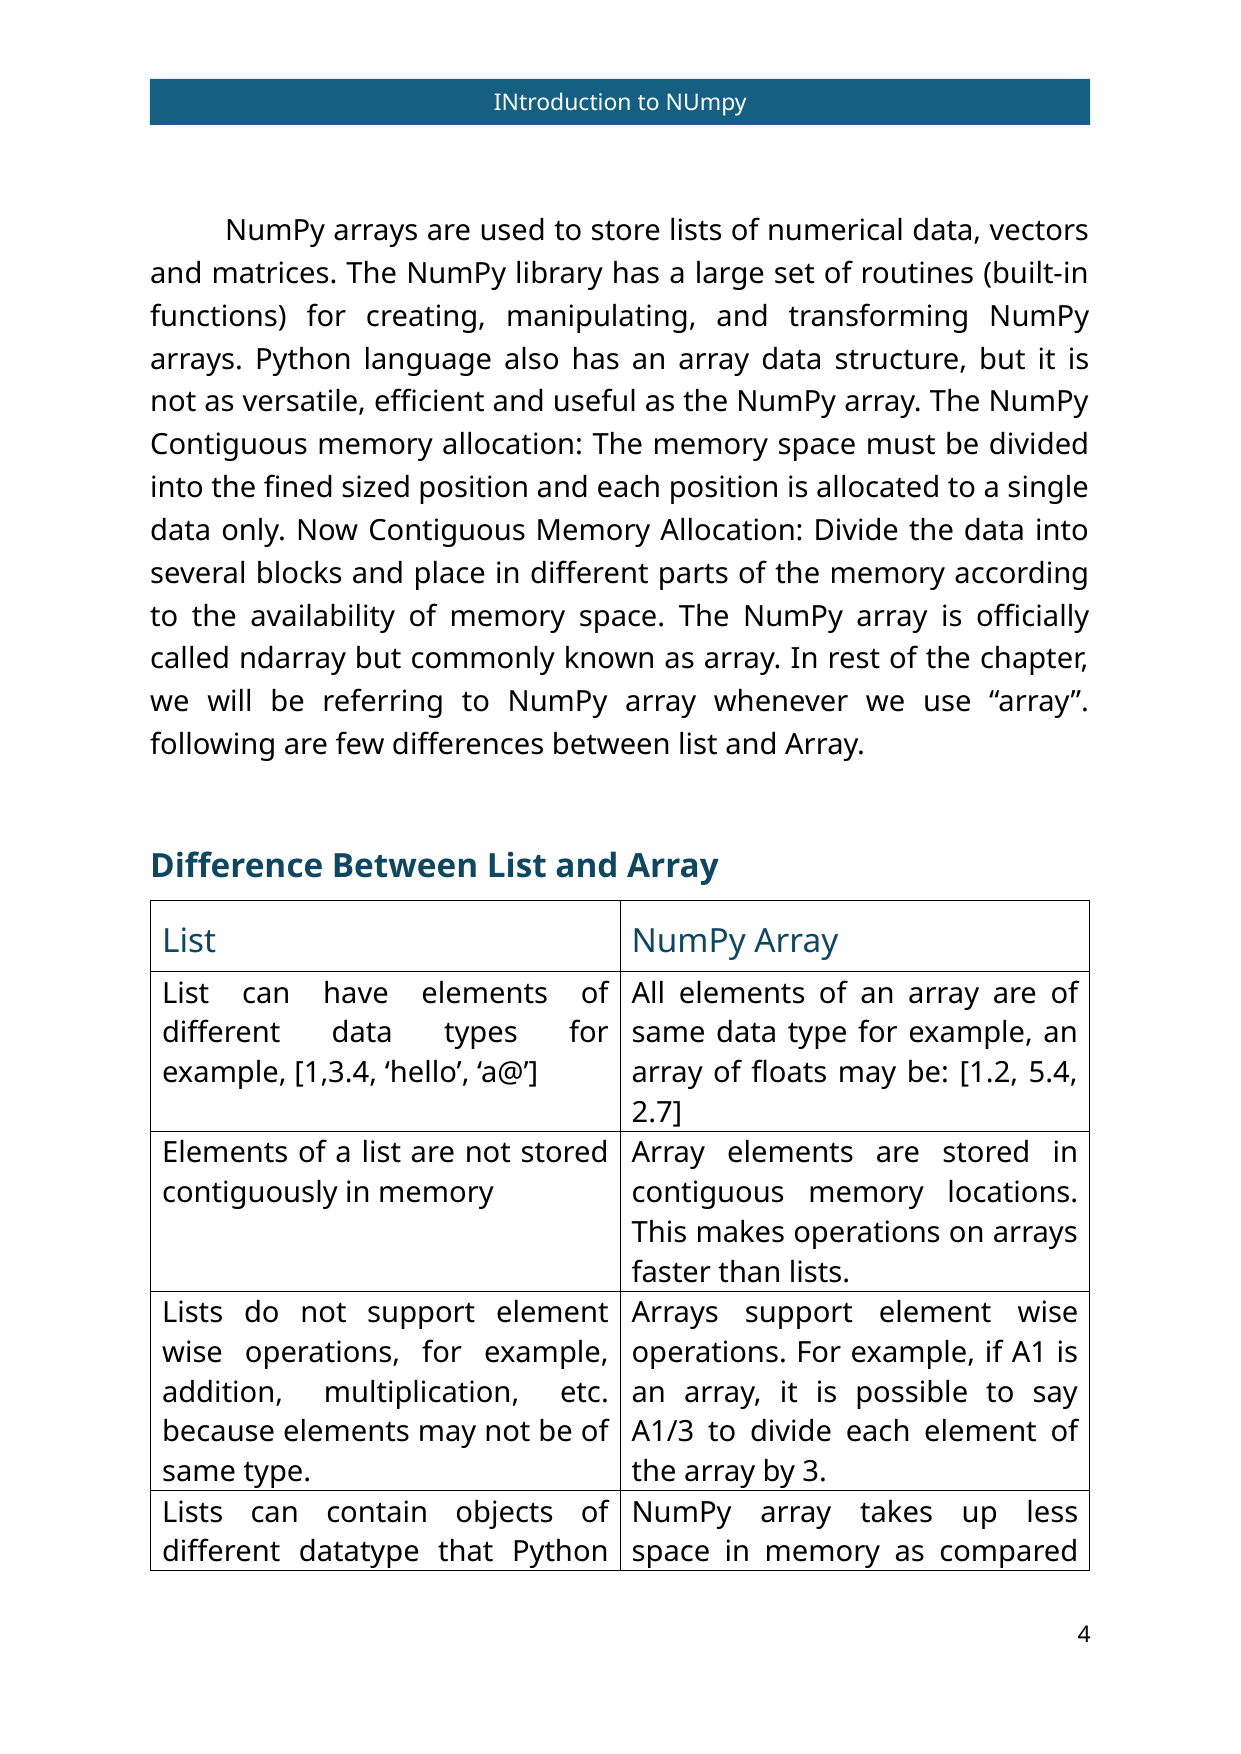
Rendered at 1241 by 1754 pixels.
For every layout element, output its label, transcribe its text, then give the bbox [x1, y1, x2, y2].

table_cell List can have elements of different data types for example, [1,3.4, ‘hello’, ‘a@’] [151, 972, 620, 1131]
table_header List [151, 901, 620, 971]
table_cell Array elements are stored in contiguous memory locations. This makes operations on arrays faster than lists. [621, 1132, 1089, 1291]
table_header NumPy Array [621, 901, 1089, 971]
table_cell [621, 1491, 1089, 1570]
table_cell Elements of a list are not stored contiguously in memory [151, 1132, 620, 1291]
text NumPy arrays are used to store lists of numerical data, vectors and matrices. The NumPy library has a large set of routines (built-in functions) for creating, manipulating, and transforming NumPy arrays. Python language also has an array data structure, but it is not as versatile, efficient and useful as the NumPy array. The NumPy Contiguous memory allocation: The memory space must be divided into the fined sized position and each position is allocated to a single data only. Now Contiguous Memory Allocation: Divide the data into several blocks and place in different parts of the memory according to the availability of memory space. The NumPy array is officially called ndarray but commonly known as array. In rest of the chapter, we will be referring to NumPy array whenever we use “array”. following are few differences between list and Array. [150, 209, 1090, 763]
subtitle Difference Between List and Array [150, 842, 1090, 888]
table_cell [151, 1491, 620, 1570]
table_cell All elements of an array are of same data type for example, an array of floats may be: [1.2, 5.4, 2.7] [621, 972, 1089, 1131]
table_cell Lists do not support element wise operations, for example, addition, multiplication, etc. because elements may not be of same type. [151, 1292, 620, 1490]
table_cell Arrays support element wise operations. For example, if A1 is an array, it is possible to say A1/3 to divide each element of the array by 3. [621, 1292, 1089, 1490]
